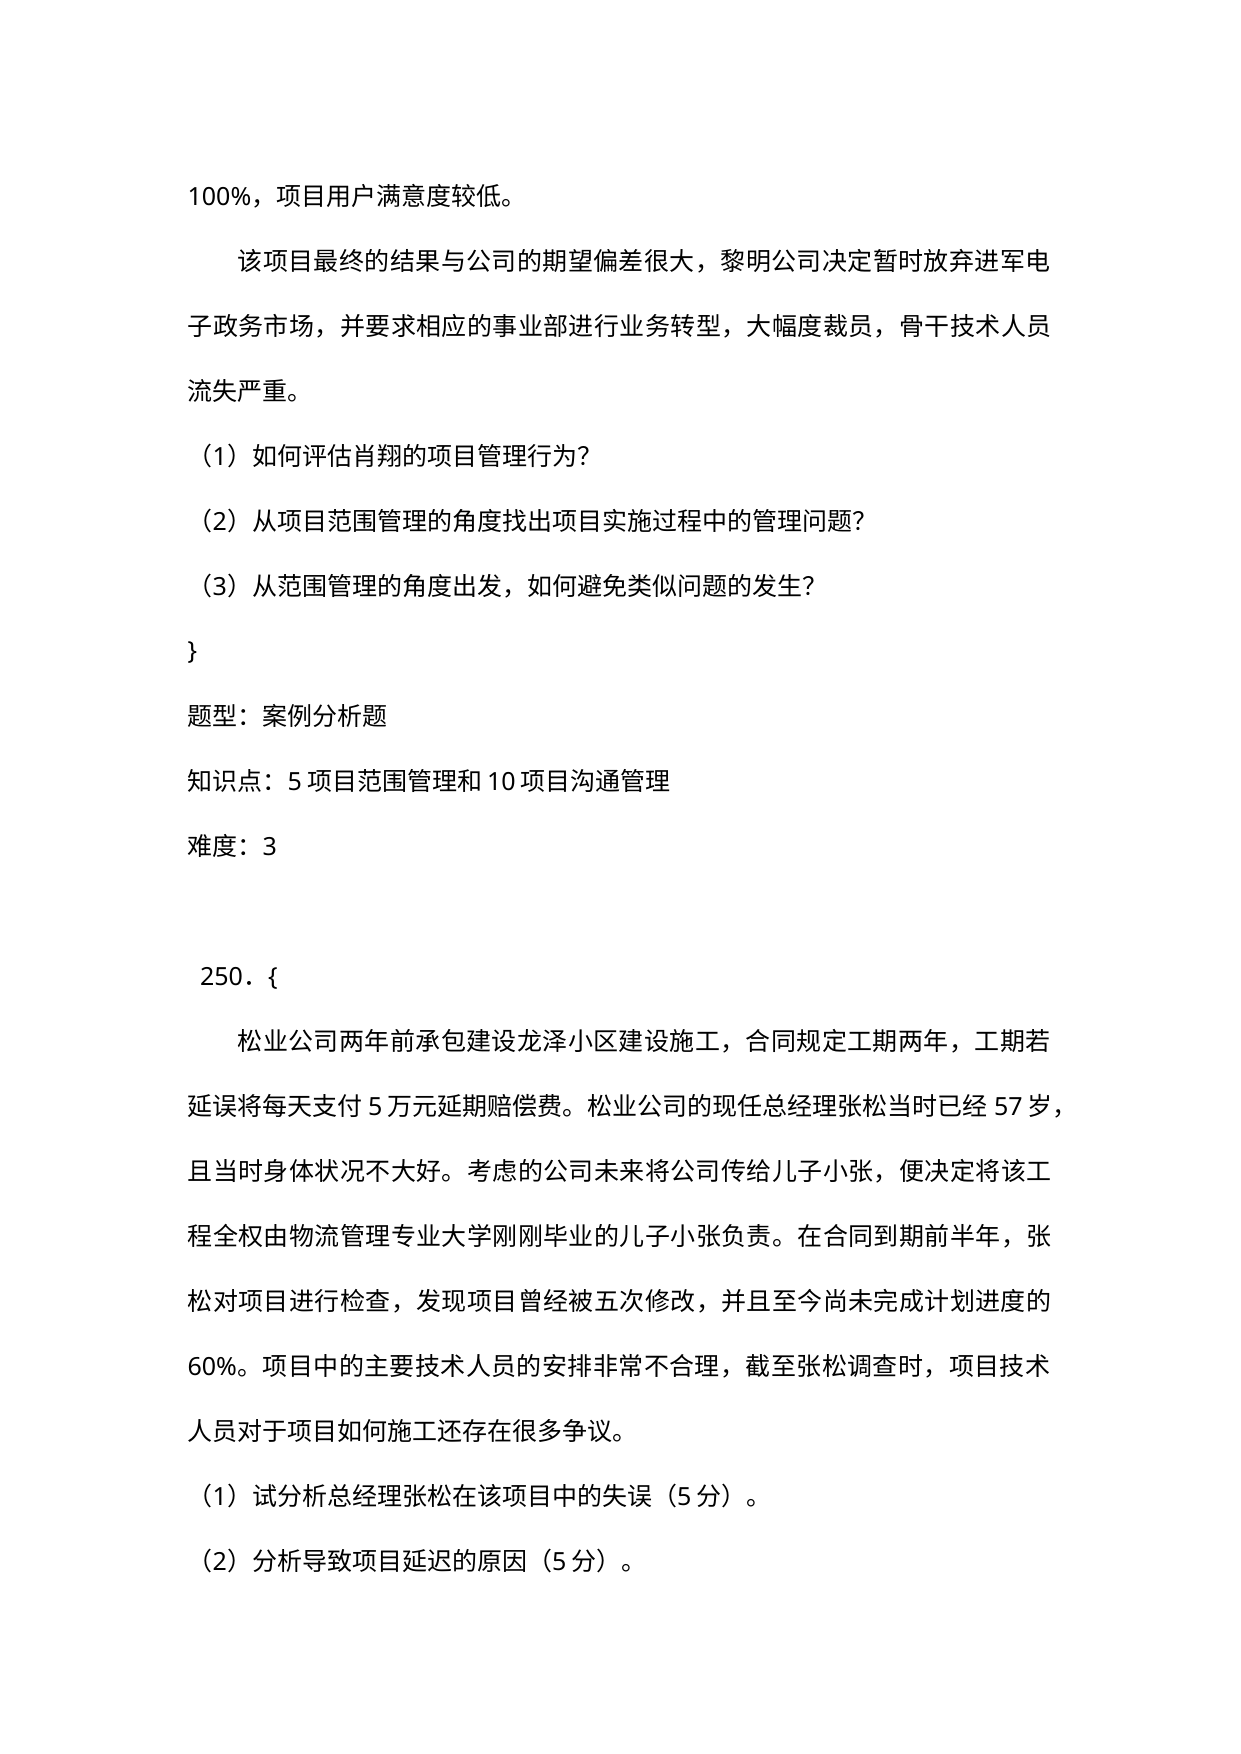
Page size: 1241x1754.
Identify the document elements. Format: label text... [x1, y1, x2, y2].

text （3）从范围管理的角度出发，如何避免类似问题的发生？ [187, 552, 1053, 617]
text 题型：案例分析题 [187, 682, 1053, 747]
text （1）试分析总经理张松在该项目中的失误（5分）。 [187, 1462, 1053, 1527]
text } [187, 617, 1053, 682]
text 难度：3 [187, 812, 1053, 877]
text （2）分析导致项目延迟的原因（5分）。 [187, 1527, 1053, 1592]
text 知识点：5项目范围管理和10项目沟通管理 [187, 747, 1053, 812]
text 该项目最终的结果与公司的期望偏差很大，黎明公司决定暂时放弃进军电子政务市场，并要求相应的事业部进行业务转型，大幅度裁员，骨干技术人员流失严重。 [187, 227, 1053, 422]
text （2）从项目范围管理的角度找出项目实施过程中的管理问题？ [187, 487, 1053, 552]
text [187, 162, 1053, 227]
text 松业公司两年前承包建设龙泽小区建设施工，合同规定工期两年，工期若延误将每天支付5万元延期赔偿费。松业公司的现任总经理张松当时已经57岁，且当时身体状况不大好。考虑的公司未来将公司传给儿子小张，便决定将该工程全权由物流管理专业大学刚刚毕业的儿子小张负责。在合同到期前半年，张松对项目进行检查，发现项目曾经被五次修改，并且至今尚未完成计划进度的60%。项目中的主要技术人员的安排非常不合理，截至张松调查时，项目技术人员对于项目如何施工还存在很多争议。 [187, 1007, 1053, 1462]
text 250．{ [187, 942, 1053, 1007]
text （1）如何评估肖翔的项目管理行为？ [187, 422, 1053, 487]
